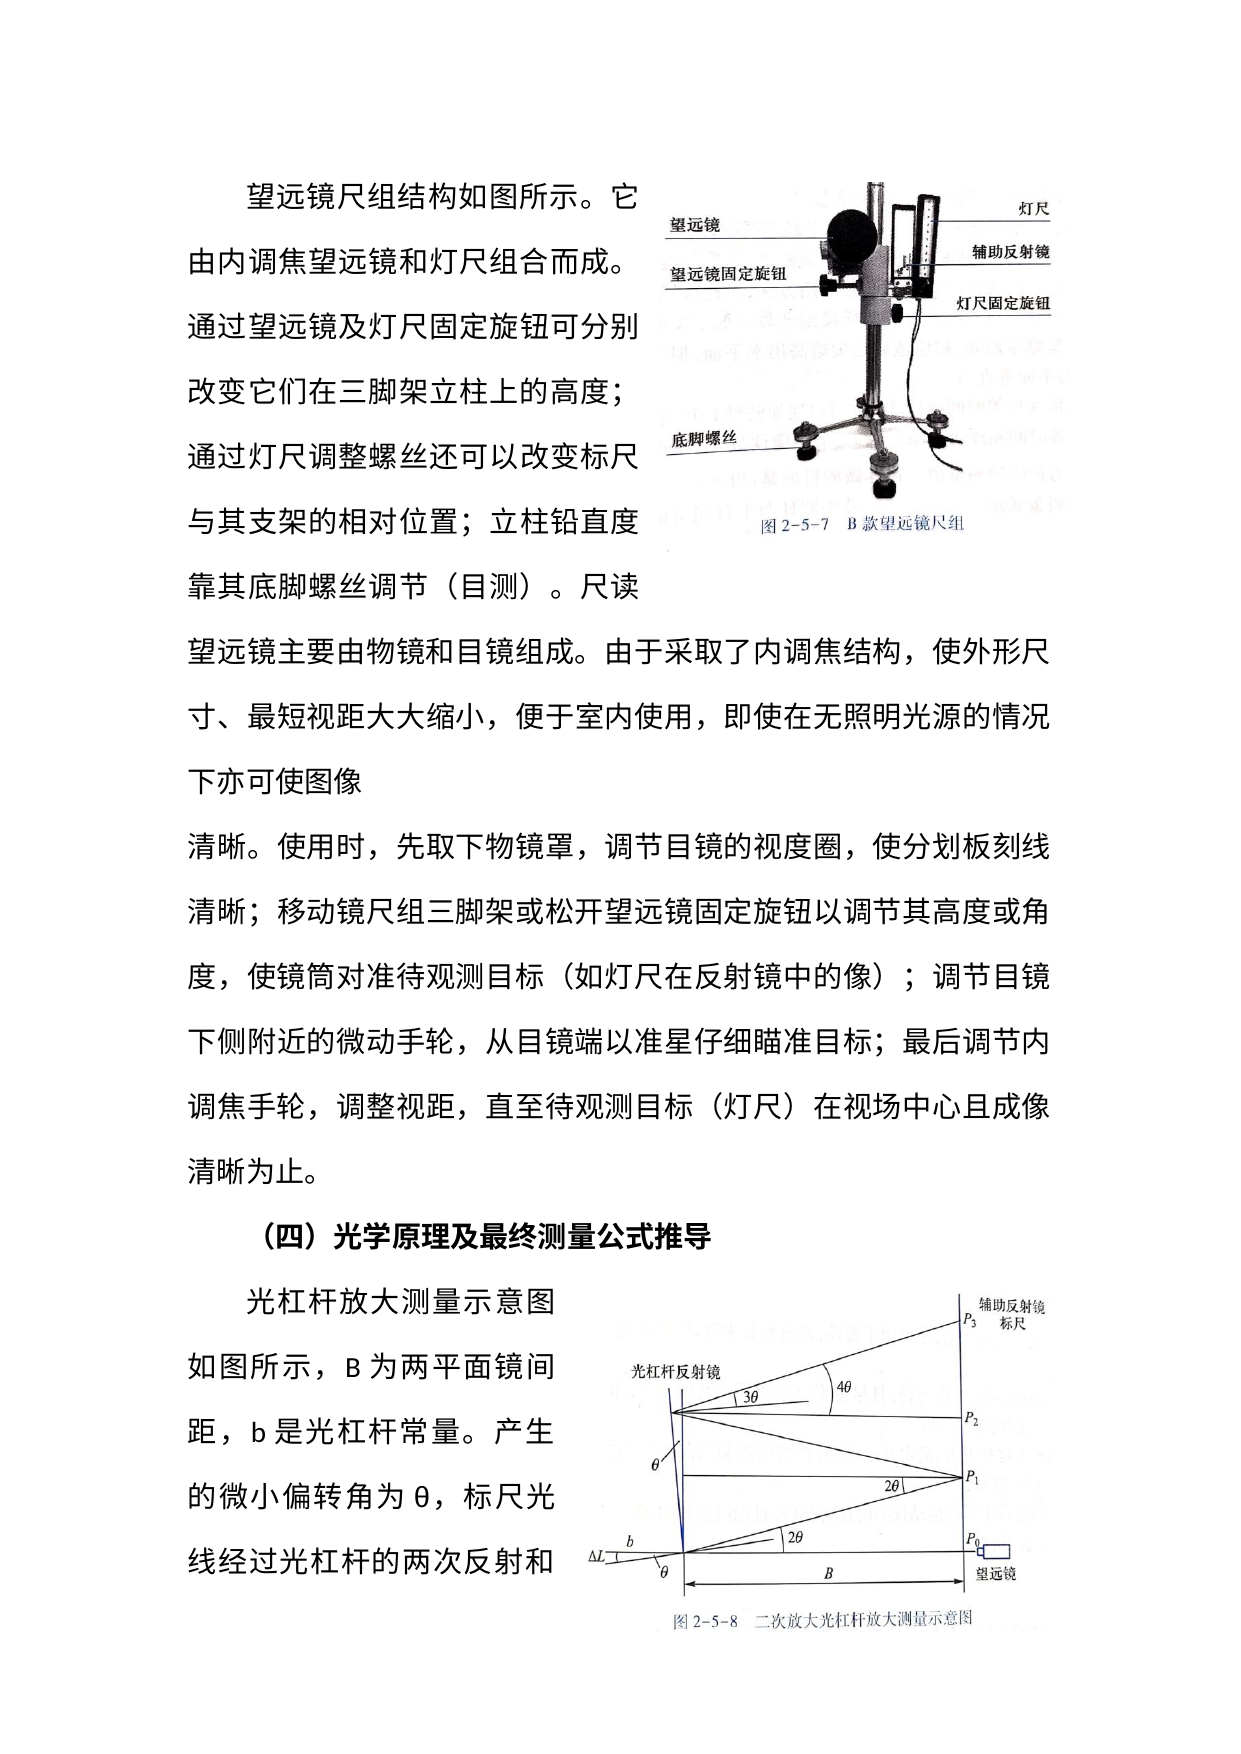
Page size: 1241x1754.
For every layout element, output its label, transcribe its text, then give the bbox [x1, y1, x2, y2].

picture [572, 1228, 1050, 1566]
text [187, 1202, 1053, 1592]
text （四）光学原理及最终测量公式推导 [187, 1137, 1053, 1202]
text 清晰。使用时，先取下物镜罩，调节目镜的视度圈，使分划板刻线清晰；移动镜尺组三脚架或松开望远镜固定旋钮以调节其高度或角度，使镜筒对准待观测目标（如灯尺在反射镜中的像）；调节目镜下侧附近的微动手轮，从目镜端以准星仔细瞄准目标；最后调节内调焦手轮，调整视距，直至待观测目标（灯尺）在视场中心且成像清晰为止。 [187, 747, 1053, 1137]
picture [657, 182, 1070, 553]
